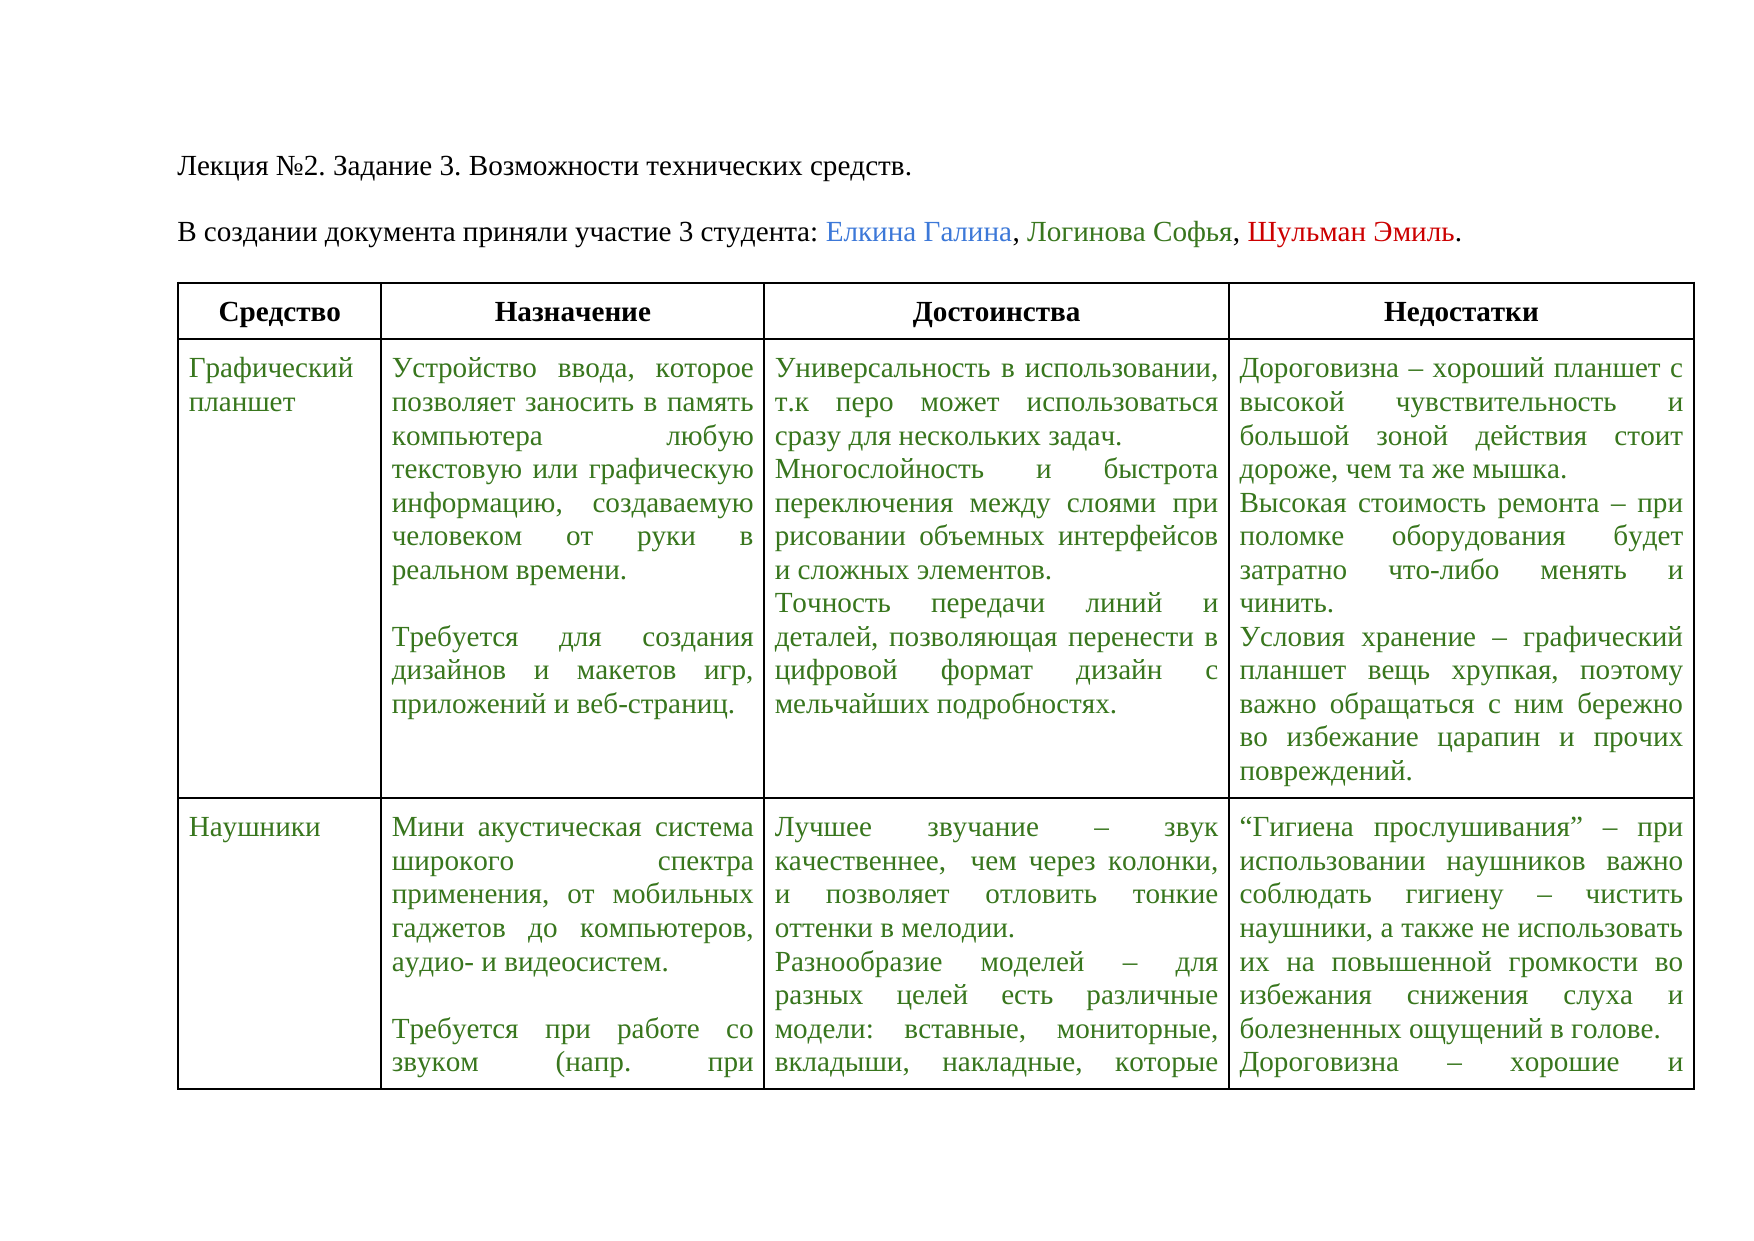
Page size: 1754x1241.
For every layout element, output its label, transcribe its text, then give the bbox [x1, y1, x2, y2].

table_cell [1230, 799, 1693, 1088]
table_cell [382, 799, 763, 1088]
table_cell Дороговизна – хороший планшет с высокой чувствительность и большой зоной действия стоит дороже, чем та же мышка. Высокая стоимость ремонта – при поломке оборудования будет затратно что-либо менять и чинить. Условия хранение – графический планшет вещь хрупкая, поэтому важно обращаться с ним бережно во избежание царапин и прочих повреждений. [1230, 340, 1693, 797]
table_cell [765, 799, 1228, 1088]
table_cell Наушники [179, 799, 380, 1088]
table_cell Универсальность в использовании, т.к перо может использоваться сразу для нескольких задач. Многослойность и быстрота переключения между слоями при рисовании объемных интерфейсов и сложных элементов. Точность передачи линий и деталей, позволяющая перенести в цифровой формат дизайн с мельчайших подробностях. [765, 340, 1228, 797]
table_header Достоинства [765, 284, 1228, 338]
text Лекция №2. Задание 3. Возможности технических средств. [177, 148, 1695, 181]
table_header Назначение [382, 284, 763, 338]
text В создании документа приняли участие 3 студента: Елкина Галина, Логинова Софья, Шульман Эмиль. [177, 214, 1695, 248]
table_cell Устройство ввода, которое позволяет заносить в память компьютера любую текстовую или графическую информацию, создаваемую человеком от руки в реальном времени. Требуется для создания дизайнов и макетов игр, приложений и веб-страниц. [382, 340, 763, 797]
table_header Недостатки [1230, 284, 1693, 338]
table_cell Графический планшет [179, 340, 380, 797]
table_header Средство [179, 284, 380, 338]
